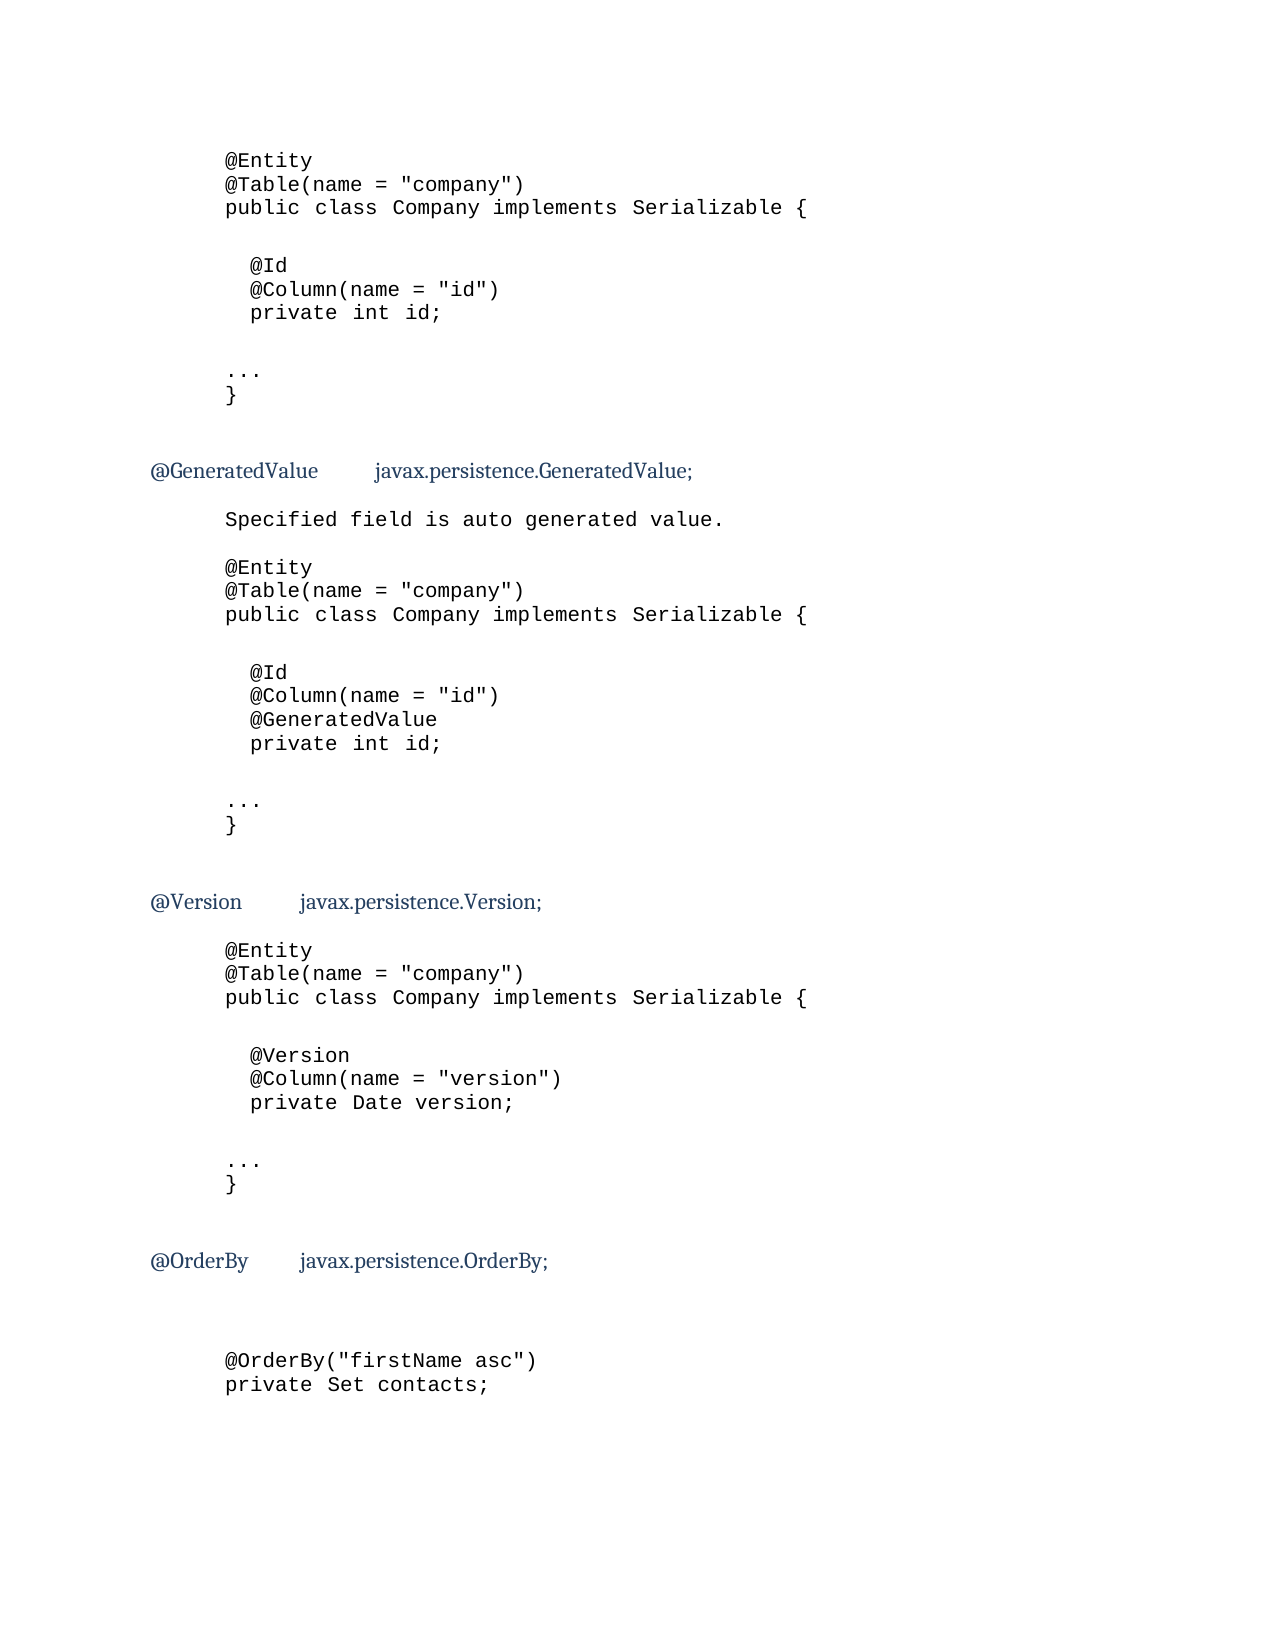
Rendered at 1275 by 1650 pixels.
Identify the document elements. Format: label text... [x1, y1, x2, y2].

text @Id [225, 255, 1125, 279]
text ... [225, 360, 1125, 384]
text } [225, 814, 1125, 838]
text @Column(name = "id") [225, 279, 1125, 302]
text @GeneratedValue javax.persistence.GeneratedValue; [150, 458, 1125, 485]
text @Version [225, 1045, 1125, 1068]
text public class Company implements Serializable { [225, 197, 1125, 221]
text @Table(name = "company") [225, 174, 1125, 197]
text } [225, 384, 1125, 407]
text @GeneratedValue [225, 709, 1125, 733]
text @Version javax.persistence.Version; [150, 889, 1125, 915]
text @Table(name = "company") [225, 580, 1125, 604]
text public class Company implements Serializable { [225, 604, 1125, 628]
text public class Company implements Serializable { [225, 987, 1125, 1011]
text @Column(name = "version") [225, 1068, 1125, 1092]
text private int id; [225, 302, 1125, 326]
text } [225, 1173, 1125, 1197]
text Specified field is auto generated value. [225, 509, 1125, 533]
text @Id [225, 662, 1125, 685]
text @Entity [225, 150, 1125, 174]
text @Table(name = "company") [225, 963, 1125, 987]
text ... [225, 1150, 1125, 1173]
text ... [225, 790, 1125, 814]
text private int id; [225, 733, 1125, 756]
text @Entity [225, 940, 1125, 963]
text @Column(name = "id") [225, 685, 1125, 709]
text @Entity [225, 557, 1125, 580]
text @OrderBy("firstName asc") [225, 1350, 1125, 1374]
text @OrderBy javax.persistence.OrderBy; [150, 1248, 1125, 1274]
text private Date version; [225, 1092, 1125, 1116]
text private Set contacts; [225, 1374, 1125, 1397]
